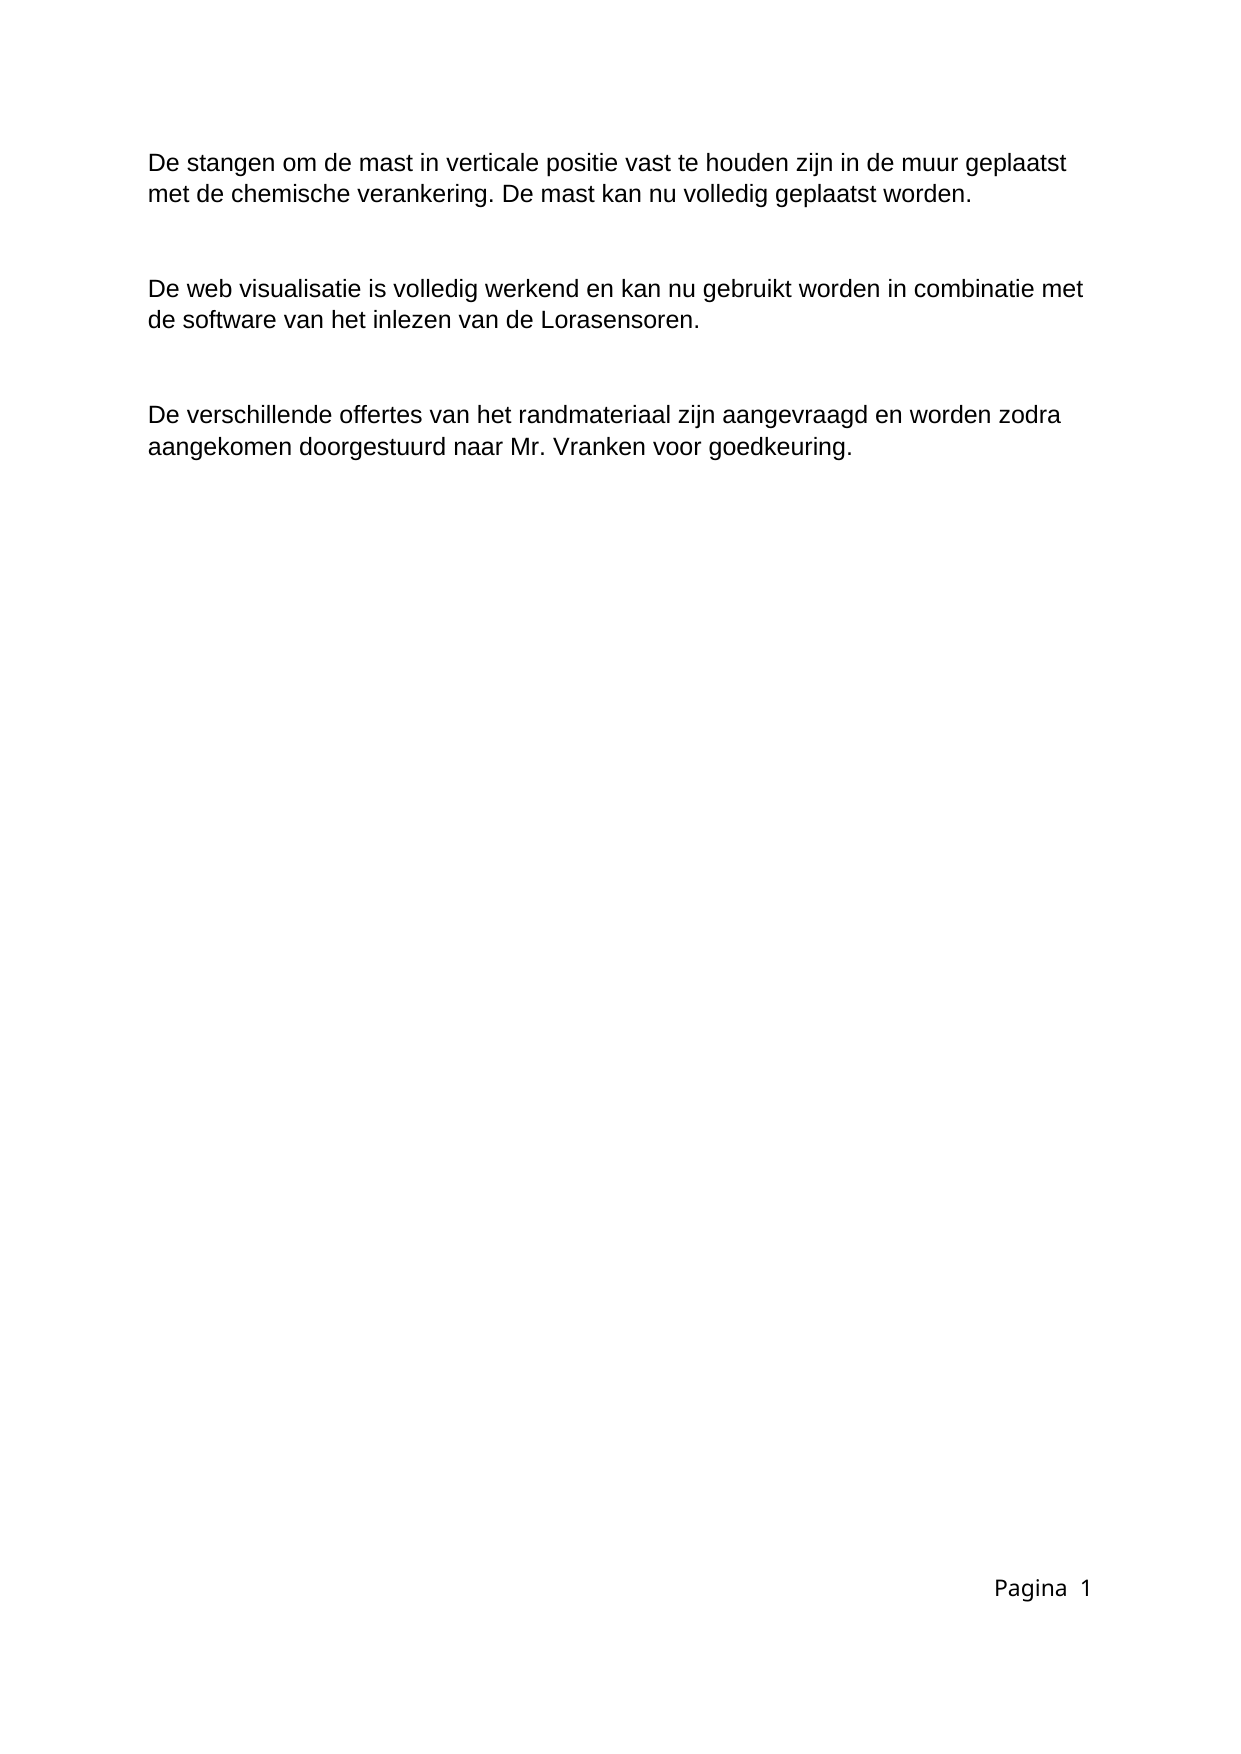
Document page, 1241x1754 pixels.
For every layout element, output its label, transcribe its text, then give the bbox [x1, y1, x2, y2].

text De verschillende offertes van het randmateriaal zijn aangevraagd en worden zodra aangekomen doorgestuurd naar Mr. Vranken voor goedkeuring. [148, 401, 1093, 460]
text De web visualisatie is volledig werkend en kan nu gebruikt worden in combinatie met de software van het inlezen van de Lorasensoren. [148, 274, 1093, 334]
text De stangen om de mast in verticale positie vast te houden zijn in de muur geplaatst met de chemische verankering. De mast kan nu volledig geplaatst worden. [148, 148, 1093, 207]
